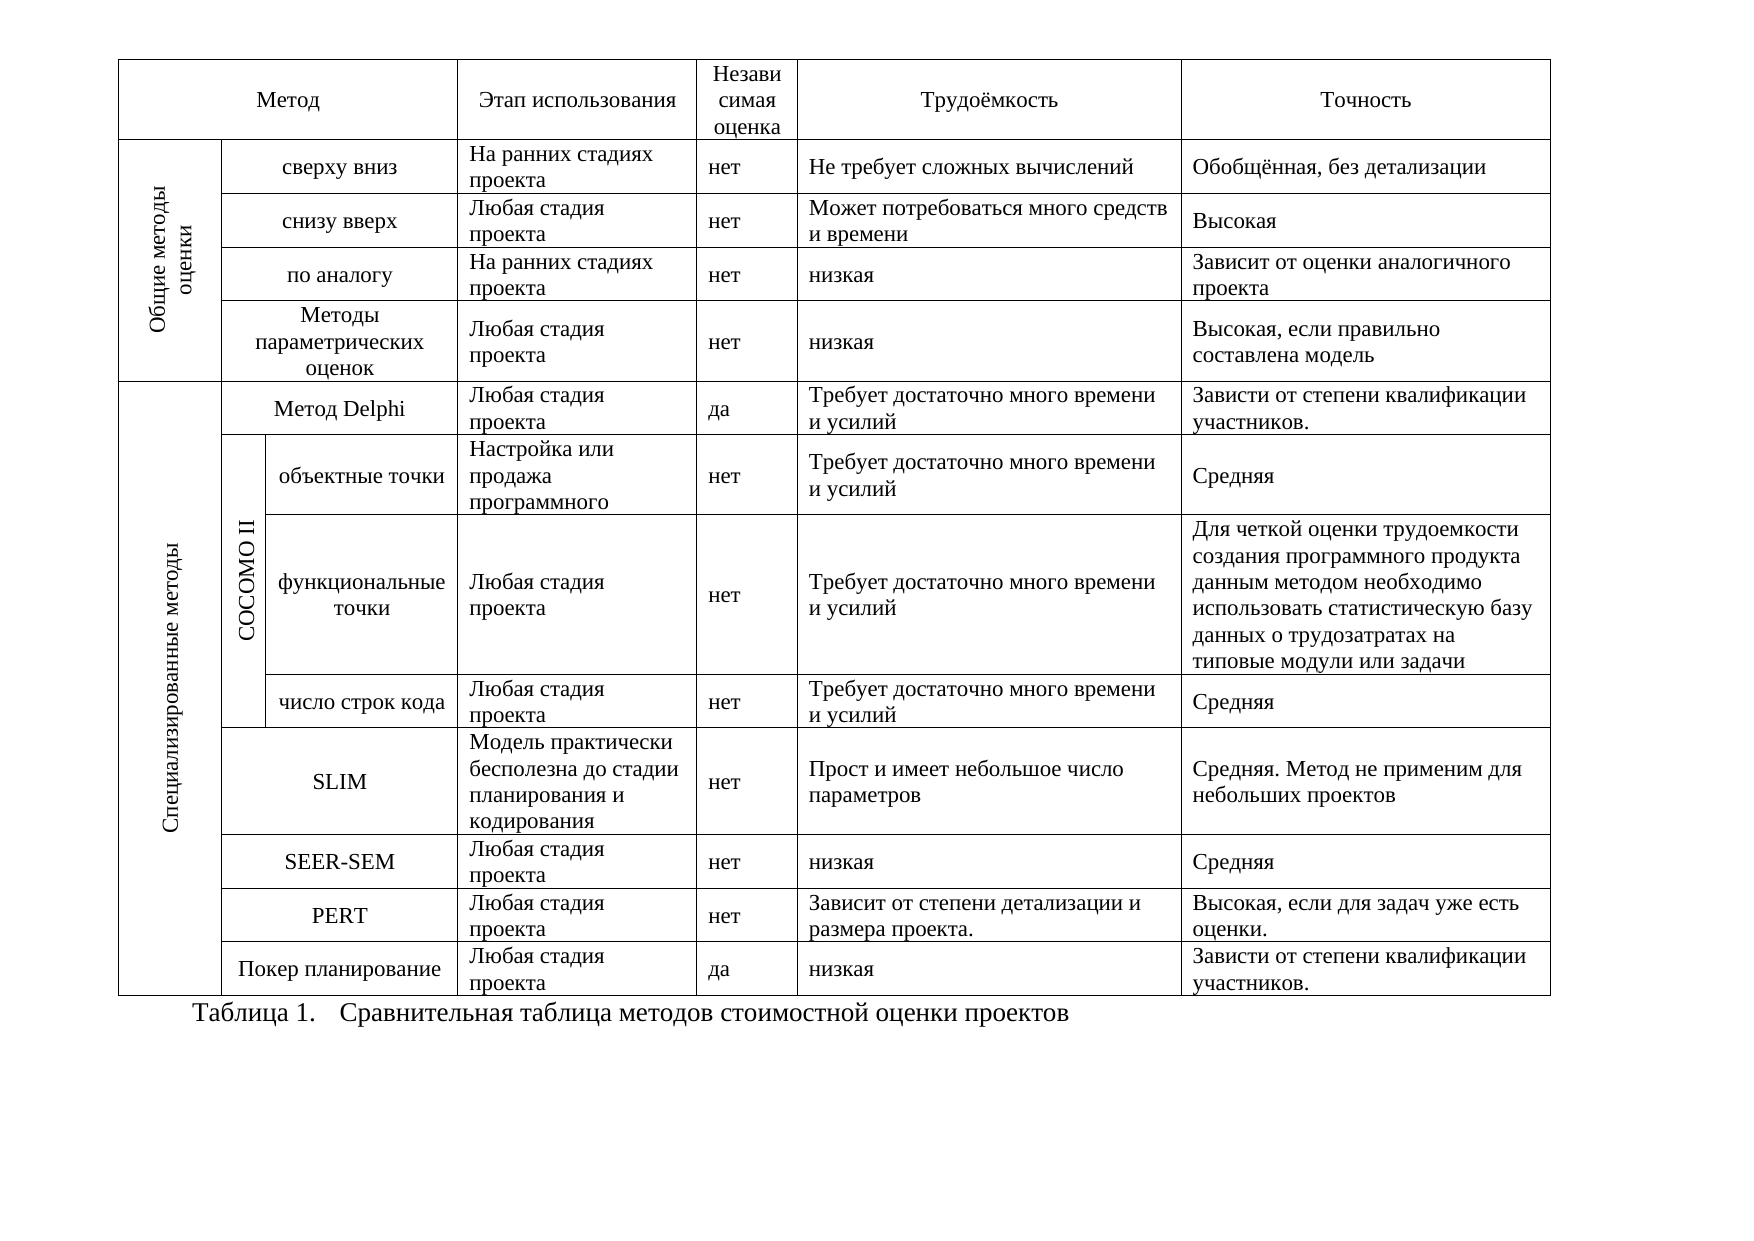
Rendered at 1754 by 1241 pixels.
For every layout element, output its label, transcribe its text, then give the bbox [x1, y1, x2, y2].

table_cell Специализированные методы [119, 382, 221, 995]
table_cell Зависит от степени детализации и размера проекта. [798, 889, 1181, 941]
table_cell нет [697, 435, 797, 514]
table_cell Настройка или продажа программного [458, 435, 696, 514]
table_cell Требует достаточно много времени и усилий [798, 515, 1181, 673]
table_cell снизу вверх [222, 194, 457, 247]
table_cell Высокая, если для задач уже есть оценки. [1182, 889, 1550, 941]
table_header Независимая оценка [697, 60, 797, 139]
table_cell На ранних стадиях проекта [458, 140, 696, 193]
table_cell SEER-SEM [222, 835, 457, 887]
table_cell Любая стадия проекта [458, 515, 696, 673]
table_cell Методы параметрических оценок [222, 301, 457, 381]
table_cell Может потребоваться много средств и времени [798, 194, 1181, 247]
table_cell Не требует сложных вычислений [798, 140, 1181, 193]
text Таблица 1. Сравнительная таблица методов стоимостной оценки проектов [118, 996, 1636, 1027]
table_cell низкая [798, 942, 1181, 995]
table_cell нет [697, 515, 797, 673]
table_cell Прост и имеет небольшое число параметров [798, 728, 1181, 834]
table_cell функциональные точки [266, 515, 457, 673]
table_cell Любая стадия проекта [458, 382, 696, 434]
table_cell Зависит от оценки аналогичного проекта [1182, 248, 1550, 300]
table_header Метод [119, 60, 457, 139]
table_cell Обобщённая, без детализации [1182, 140, 1550, 193]
table_cell Любая стадия проекта [458, 301, 696, 381]
table_cell сверху вниз [222, 140, 457, 193]
table_cell нет [697, 835, 797, 887]
table_cell низкая [798, 301, 1181, 381]
table_cell число строк кода [266, 675, 457, 727]
table_cell Любая стадия проекта [458, 675, 696, 727]
table_cell нет [697, 194, 797, 247]
table_cell Зависти от степени квалификации участников. [1182, 942, 1550, 995]
table_cell да [697, 382, 797, 434]
table_cell Средняя [1182, 435, 1550, 514]
table_cell нет [697, 248, 797, 300]
table_cell Высокая, если правильно составлена модель [1182, 301, 1550, 381]
table_cell нет [697, 301, 797, 381]
table_cell Требует достаточно много времени и усилий [798, 675, 1181, 727]
table_cell Требует достаточно много времени и усилий [798, 382, 1181, 434]
table_cell Любая стадия проекта [458, 942, 696, 995]
table_cell да [697, 942, 797, 995]
table_cell Средняя [1182, 835, 1550, 887]
table_cell Средняя. Метод не применим для небольших проектов [1182, 728, 1550, 834]
table_cell нет [697, 889, 797, 941]
table_cell объектные точки [266, 435, 457, 514]
table_cell Любая стадия проекта [458, 835, 696, 887]
table_cell Высокая [1182, 194, 1550, 247]
table_cell Покер планирование [222, 942, 457, 995]
table_cell Требует достаточно много времени и усилий [798, 435, 1181, 514]
table_header Точность [1182, 60, 1550, 139]
table_cell низкая [798, 835, 1181, 887]
table_cell по аналогу [222, 248, 457, 300]
table_cell PERT [222, 889, 457, 941]
table_cell SLIM [222, 728, 457, 834]
table_cell Общие методы оценки [119, 140, 221, 381]
table_cell нет [697, 140, 797, 193]
table_cell Модель практически бесполезна до стадии планирования и кодирования [458, 728, 696, 834]
table_cell Средняя [1182, 675, 1550, 727]
table_cell низкая [798, 248, 1181, 300]
table_cell Любая стадия проекта [458, 889, 696, 941]
table_cell На ранних стадиях проекта [458, 248, 696, 300]
table_header Этап использования [458, 60, 696, 139]
table_cell Метод Delphi [222, 382, 457, 434]
table_cell нет [697, 728, 797, 834]
table_header Трудоёмкость [798, 60, 1181, 139]
table_cell Для четкой оценки трудоемкости создания программного продукта данным методом необходимо использовать статистическую базу данных о трудозатратах на типовые модули или задачи [1182, 515, 1550, 673]
table_cell Зависти от степени квалификации участников. [1182, 382, 1550, 434]
table_cell COCOMO II [222, 435, 265, 727]
table_cell нет [697, 675, 797, 727]
table_cell Любая стадия проекта [458, 194, 696, 247]
